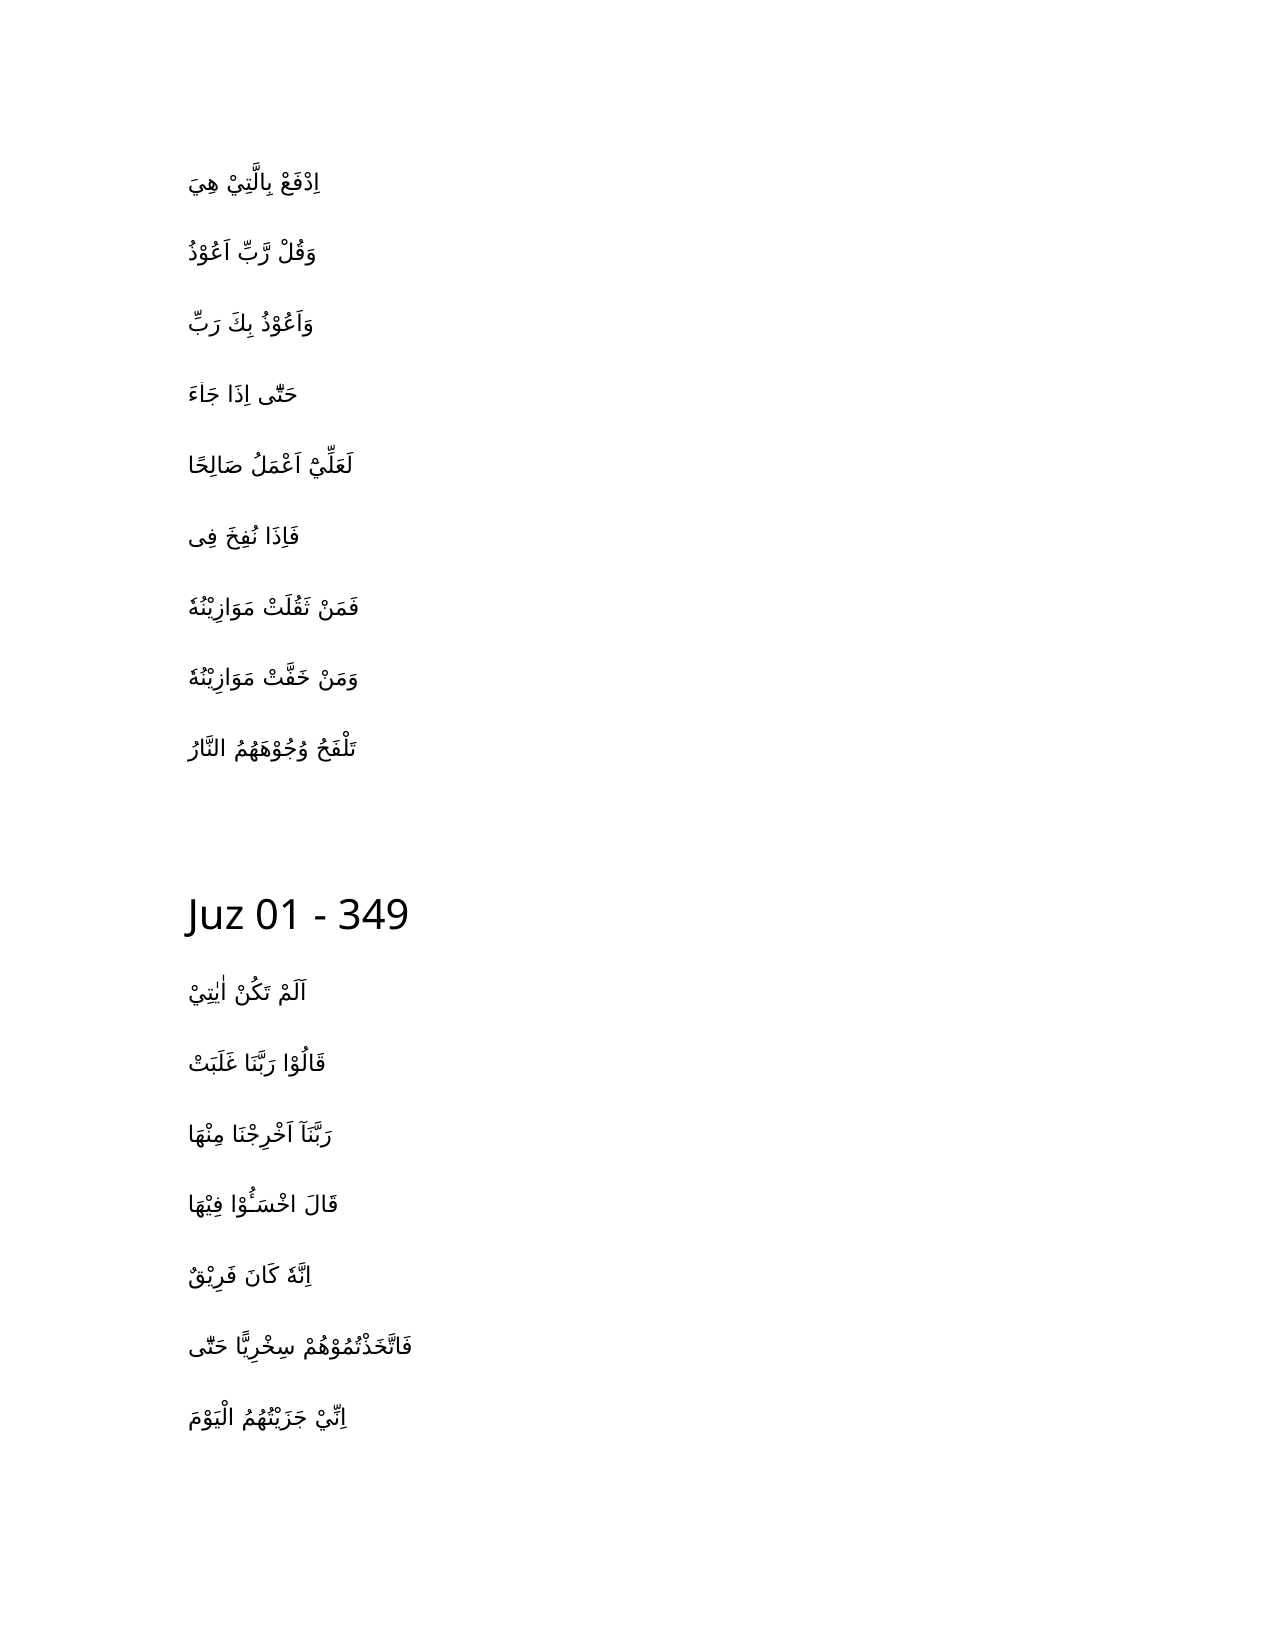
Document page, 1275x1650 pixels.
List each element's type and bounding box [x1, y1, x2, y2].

table_header [176, 839, 1076, 1456]
table_cell [176, 150, 1076, 787]
